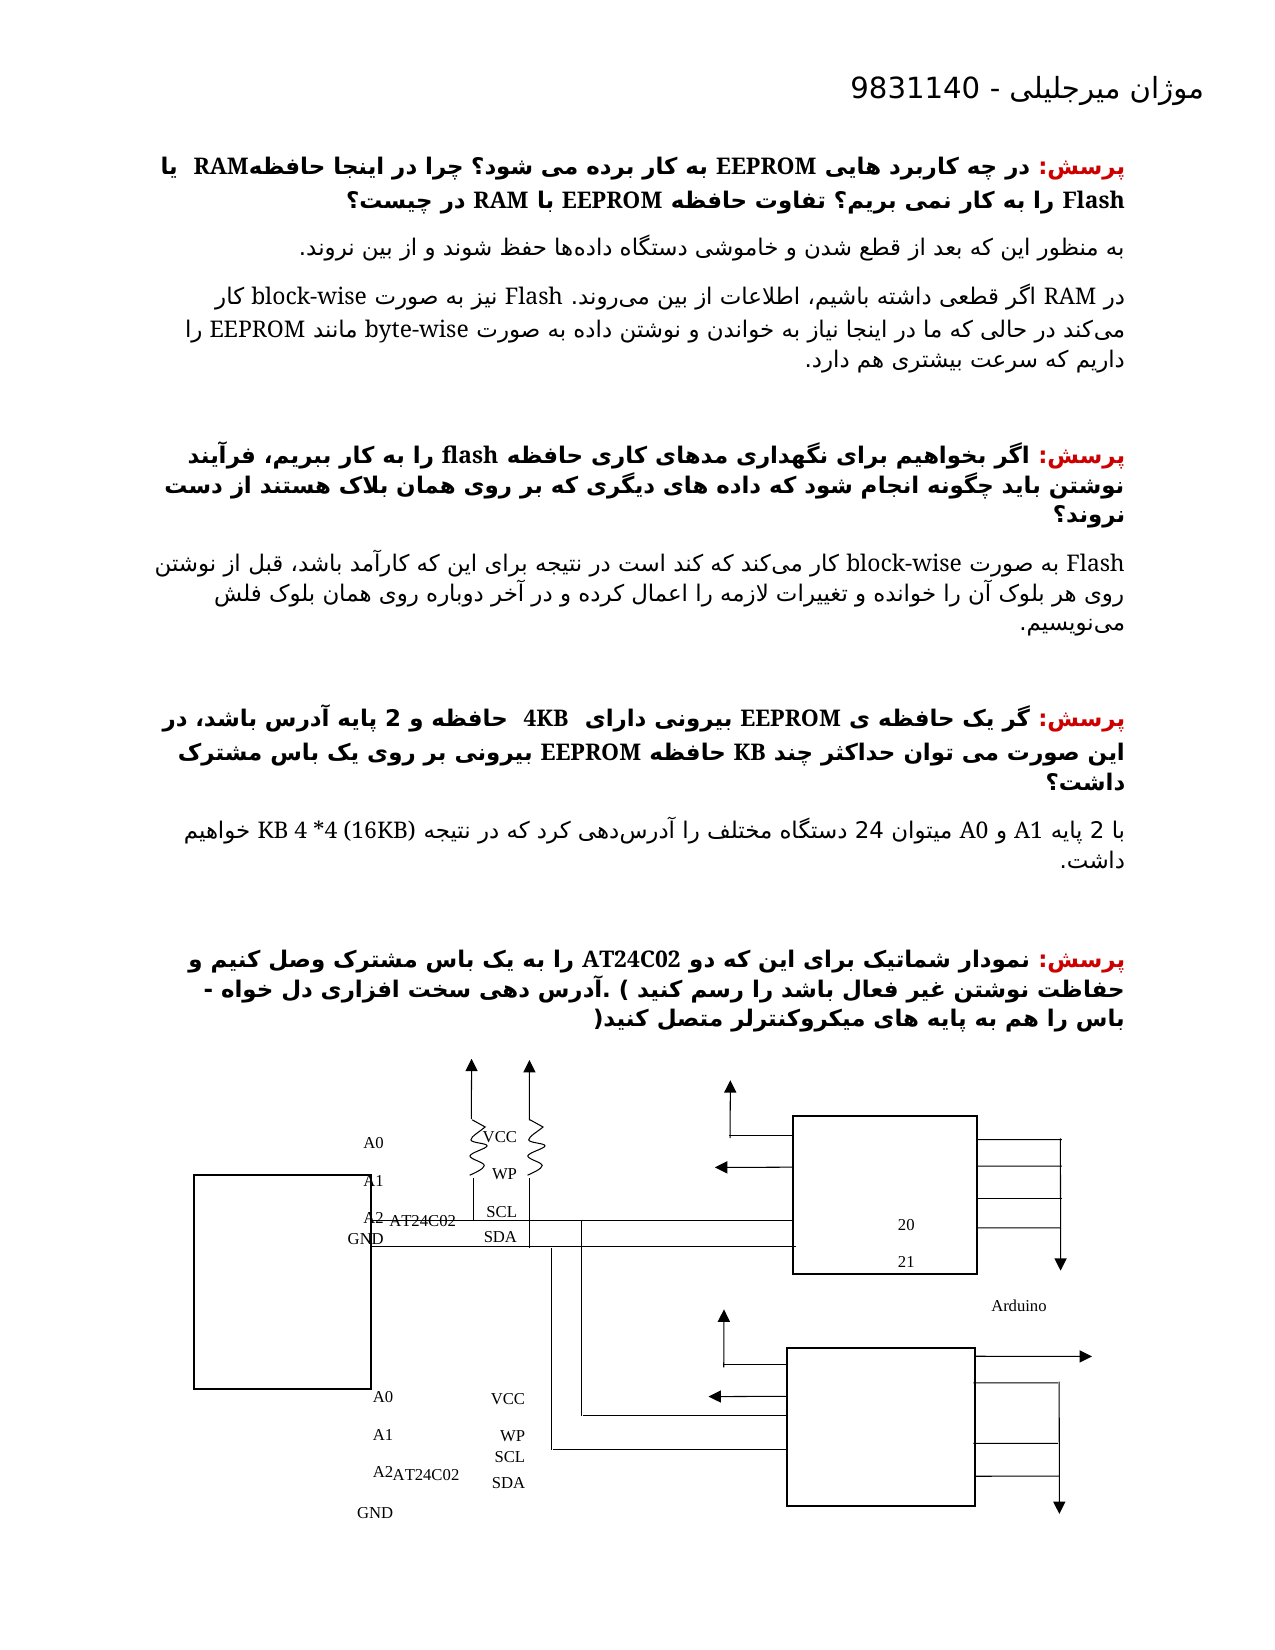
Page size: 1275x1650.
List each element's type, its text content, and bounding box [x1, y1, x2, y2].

text به منظور این که بعد از قطع شدن و خاموشی دستگاه داده‌ها حفظ شوند و از بین نروند. [150, 234, 1125, 261]
text پرسش: اگر بخواهیم برای نگهداری مدهای کاری حافظه flash را به کار ببریم، فرآیند نوشتن باید چگونه انجام شود که داده های دیگری که بر روی همان بلاک هستند از دست نروند؟ [150, 439, 1125, 528]
text Flash به صورت block-wise کار می‌کند که کند است در نتیجه برای این که کارآمد باشد، قبل از نوشتن روی هر بلوک آن را خوانده و تغییرات لازمه را اعمال کرده و در آخر دوباره روی همان بلوک فلش می‌نویسیم. [150, 547, 1125, 636]
text پرسش: نمودار شماتیک برای این که دو AT24C02 را به یک باس مشترک وصل کنیم و حفاظت نوشتن غیر فعال باشد را رسم کنید ) .آدرس دهی سخت افزاری دل خواه - باس را هم به پایه های میکروکنترلر متصل کنید( [150, 943, 1125, 1032]
text پرسش: در چه کاربرد هایی EEPROM به کار برده می شود؟ چرا در اینجا حافظهRAM یا Flash را به کار نمی بریم؟ تفاوت حافظه EEPROM با RAM در چیست؟ [150, 150, 1125, 215]
text در RAM اگر قطعی داشته باشیم، اطلاعات از بین می‌روند. Flash نیز به صورت block-wise کار می‌کند در حالی که ما در اینجا نیاز به خواندن و نوشتن داده به صورت byte-wise مانند EEPROM را داریم که سرعت بیشتری هم دارد. [150, 279, 1125, 373]
text با 2 پایه A1 و A0 میتوان 24 دستگاه مختلف را آدرس‌دهی کرد که در نتیجه KB 4 *4 (16KB) خواهیم داشت. [150, 814, 1125, 874]
text پرسش: گر یک حافظه ی EEPROM بیرونی دارای 4KB حافظه و 2 پایه آدرس باشد، در این صورت می توان حداکثر چند KB حافظه EEPROM بیرونی بر روی یک باس مشترک داشت؟ [150, 702, 1125, 795]
